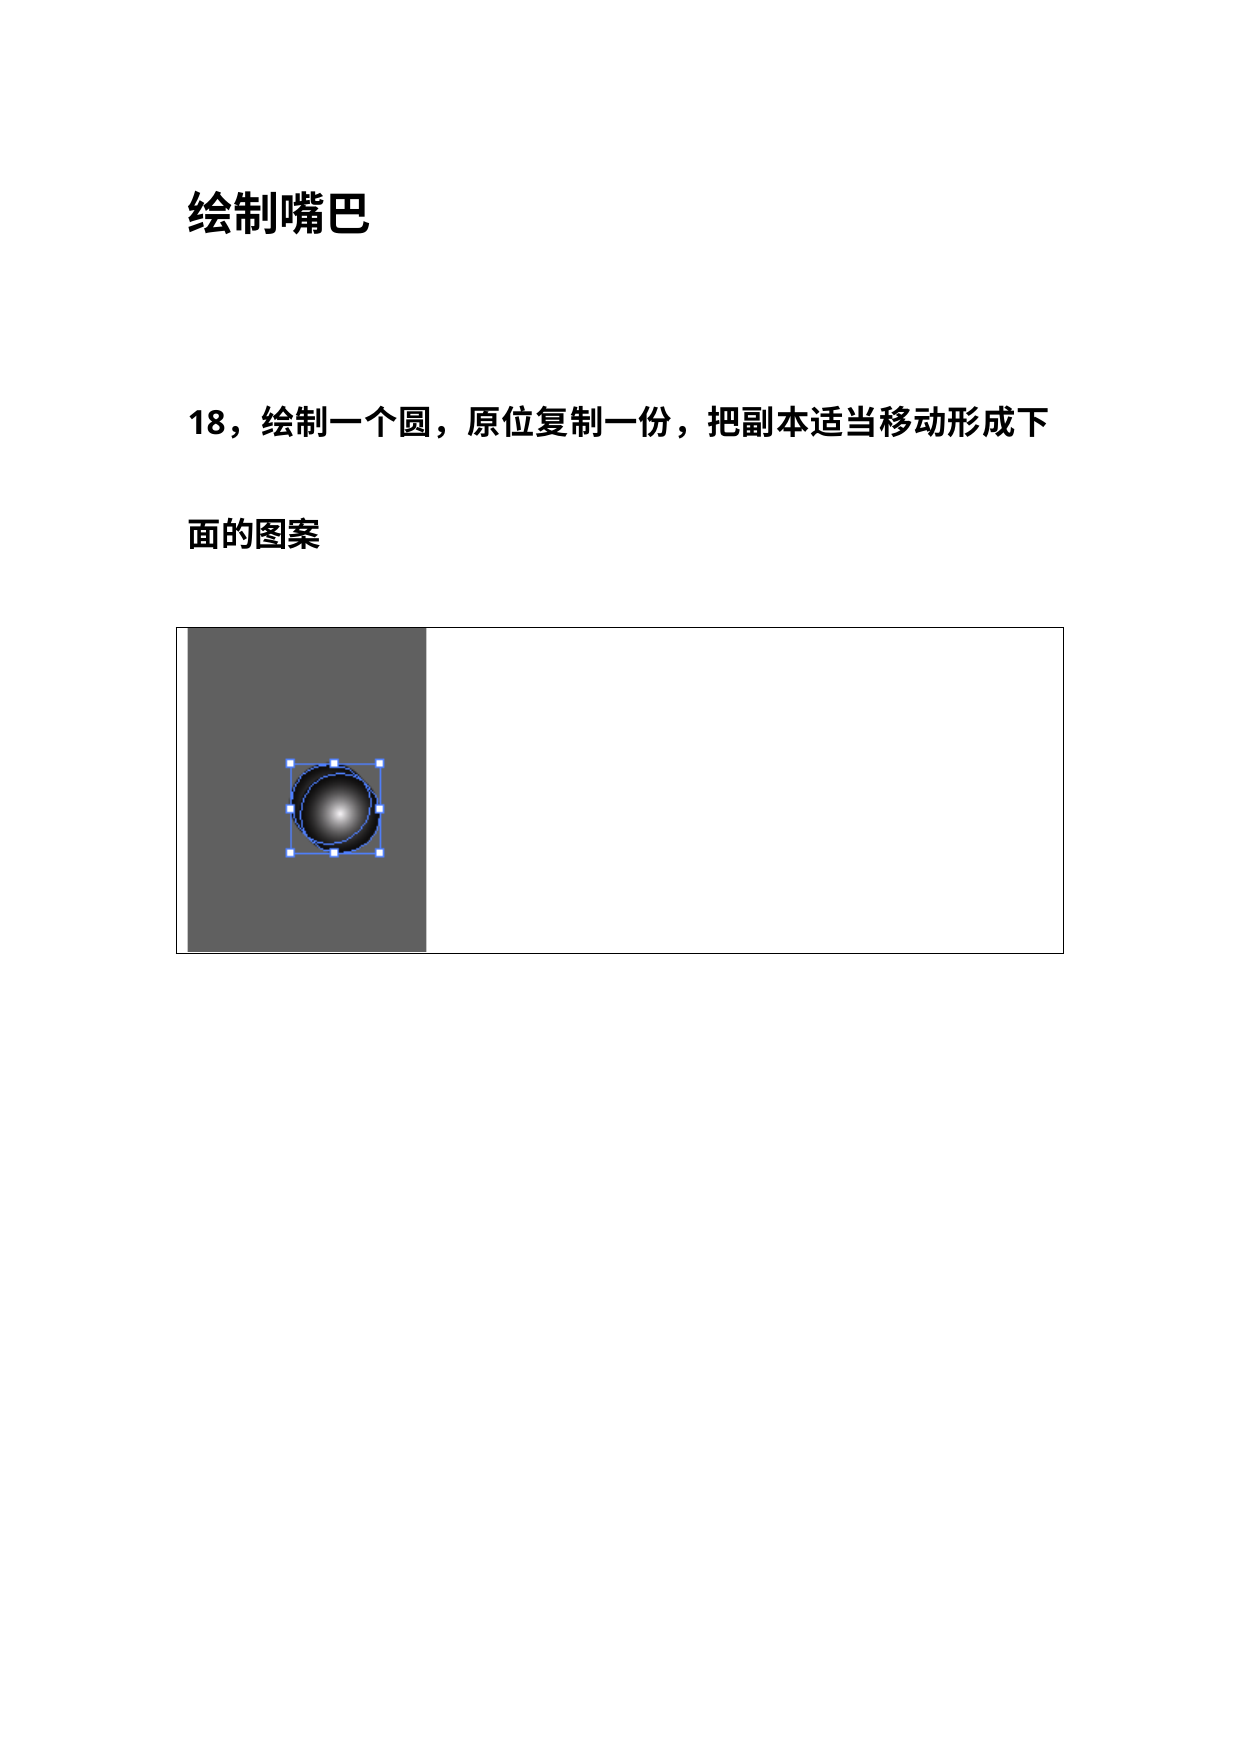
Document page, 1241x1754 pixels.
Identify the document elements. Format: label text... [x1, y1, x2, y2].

table_header [177, 628, 1063, 953]
subtitle 绘制嘴巴 [187, 162, 1053, 259]
picture [187, 628, 427, 952]
subtitle 18，绘制一个圆，原位复制一份，把副本适当移动形成下面的图案 [187, 387, 1053, 565]
